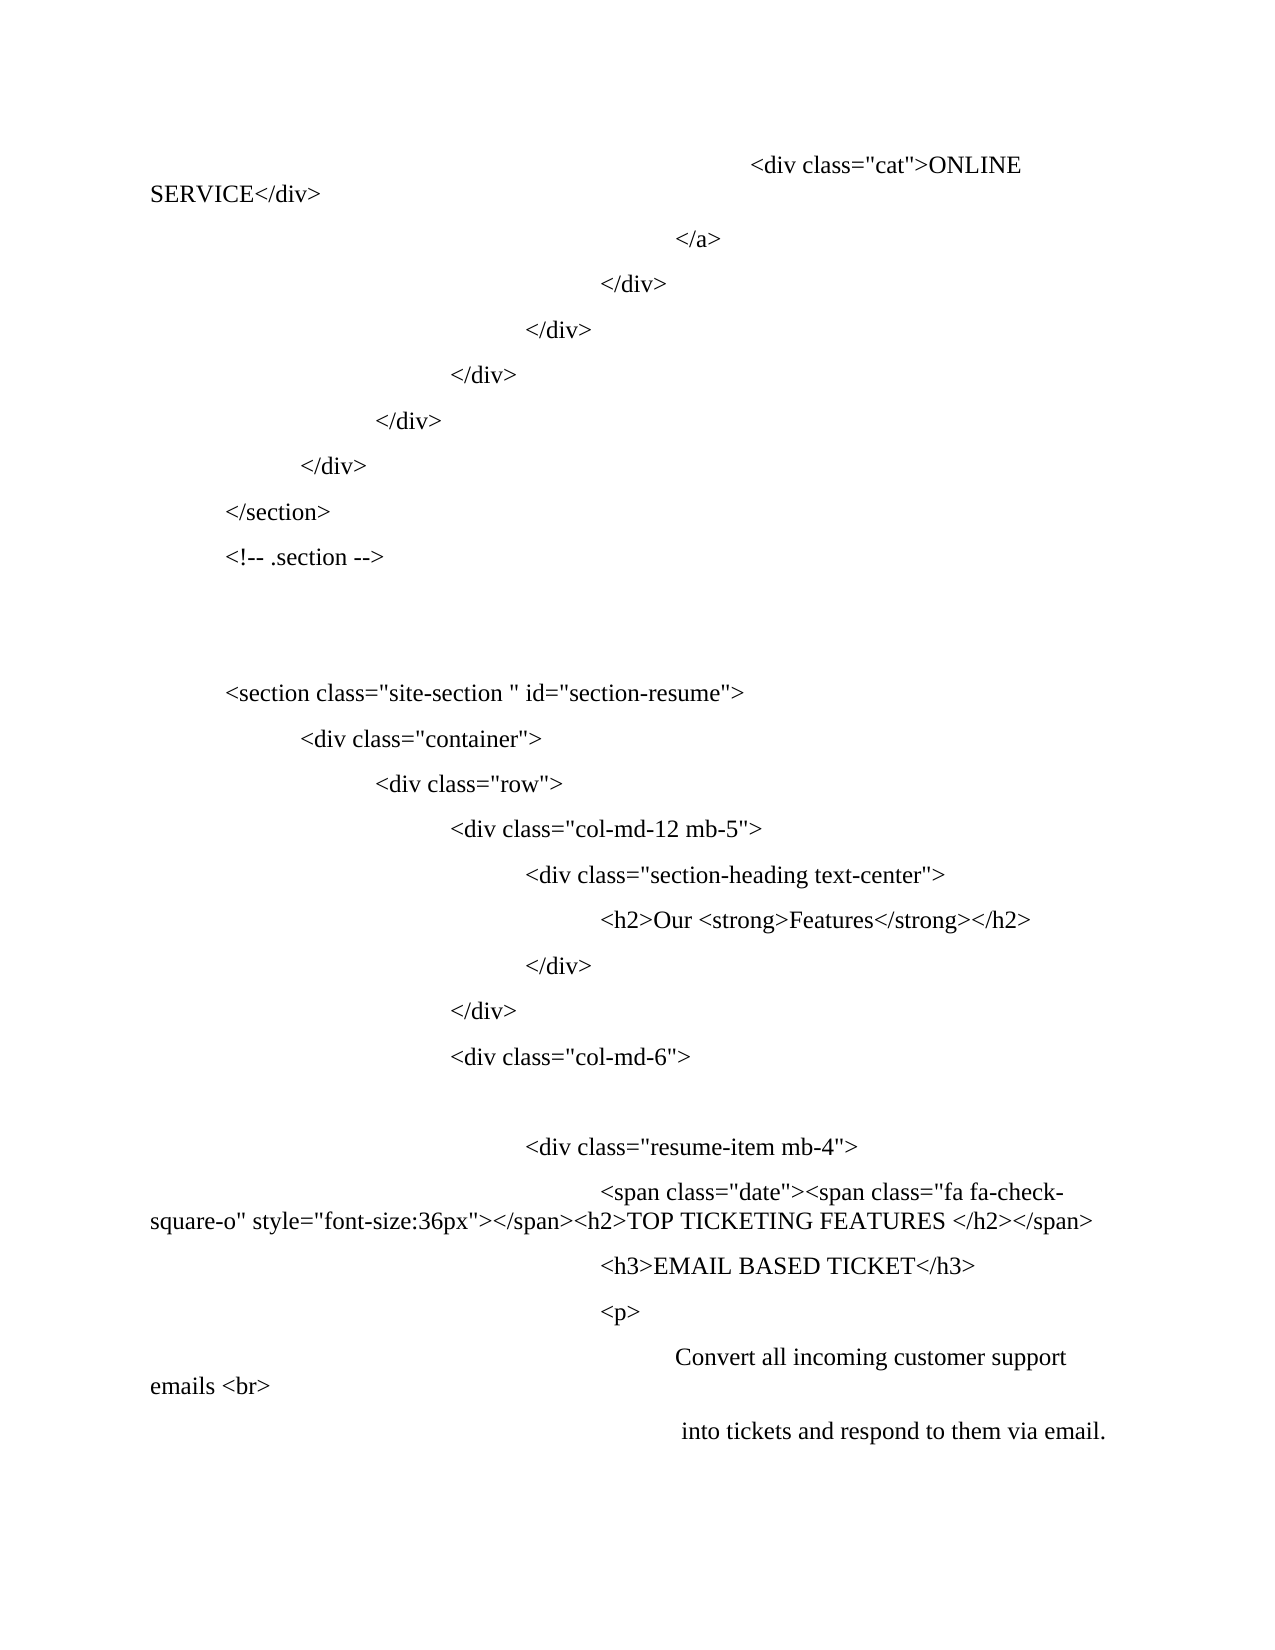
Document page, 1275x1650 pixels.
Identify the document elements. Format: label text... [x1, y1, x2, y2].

text <div class="row"> [150, 769, 1125, 798]
text <h2>Our <strong>Features</strong></h2> [150, 905, 1125, 934]
text Convert all incoming customer support emails <br> [150, 1342, 1125, 1400]
text <div class="section-heading text-center"> [150, 860, 1125, 889]
text <div class="resume-item mb-4"> [150, 1132, 1125, 1161]
text <div class="container"> [150, 724, 1125, 752]
text </div> [150, 451, 1125, 480]
text <!-- .section --> [150, 542, 1125, 571]
text </div> [150, 360, 1125, 389]
text </div> [150, 406, 1125, 434]
text <p> [150, 1297, 1125, 1326]
text <div class="cat">ONLINE SERVICE</div> [150, 150, 1125, 207]
text </div> [150, 315, 1125, 344]
text <div class="col-md-6"> [150, 1042, 1125, 1070]
text <h3>EMAIL BASED TICKET</h3> [150, 1251, 1125, 1280]
text into tickets and respond to them via email. [150, 1416, 1125, 1445]
text </div> [150, 269, 1125, 298]
text <div class="col-md-12 mb-5"> [150, 814, 1125, 843]
text </div> [150, 996, 1125, 1025]
text <section class="site-section " id="section-resume"> [150, 678, 1125, 707]
text </section> [150, 497, 1125, 525]
text </div> [150, 951, 1125, 979]
text </a> [150, 224, 1125, 253]
text <span class="date"><span class="fa fa-check-square-o" style="font-size:36px"></span><h2>TOP TICKETING FEATURES </h2></span> [150, 1177, 1125, 1235]
